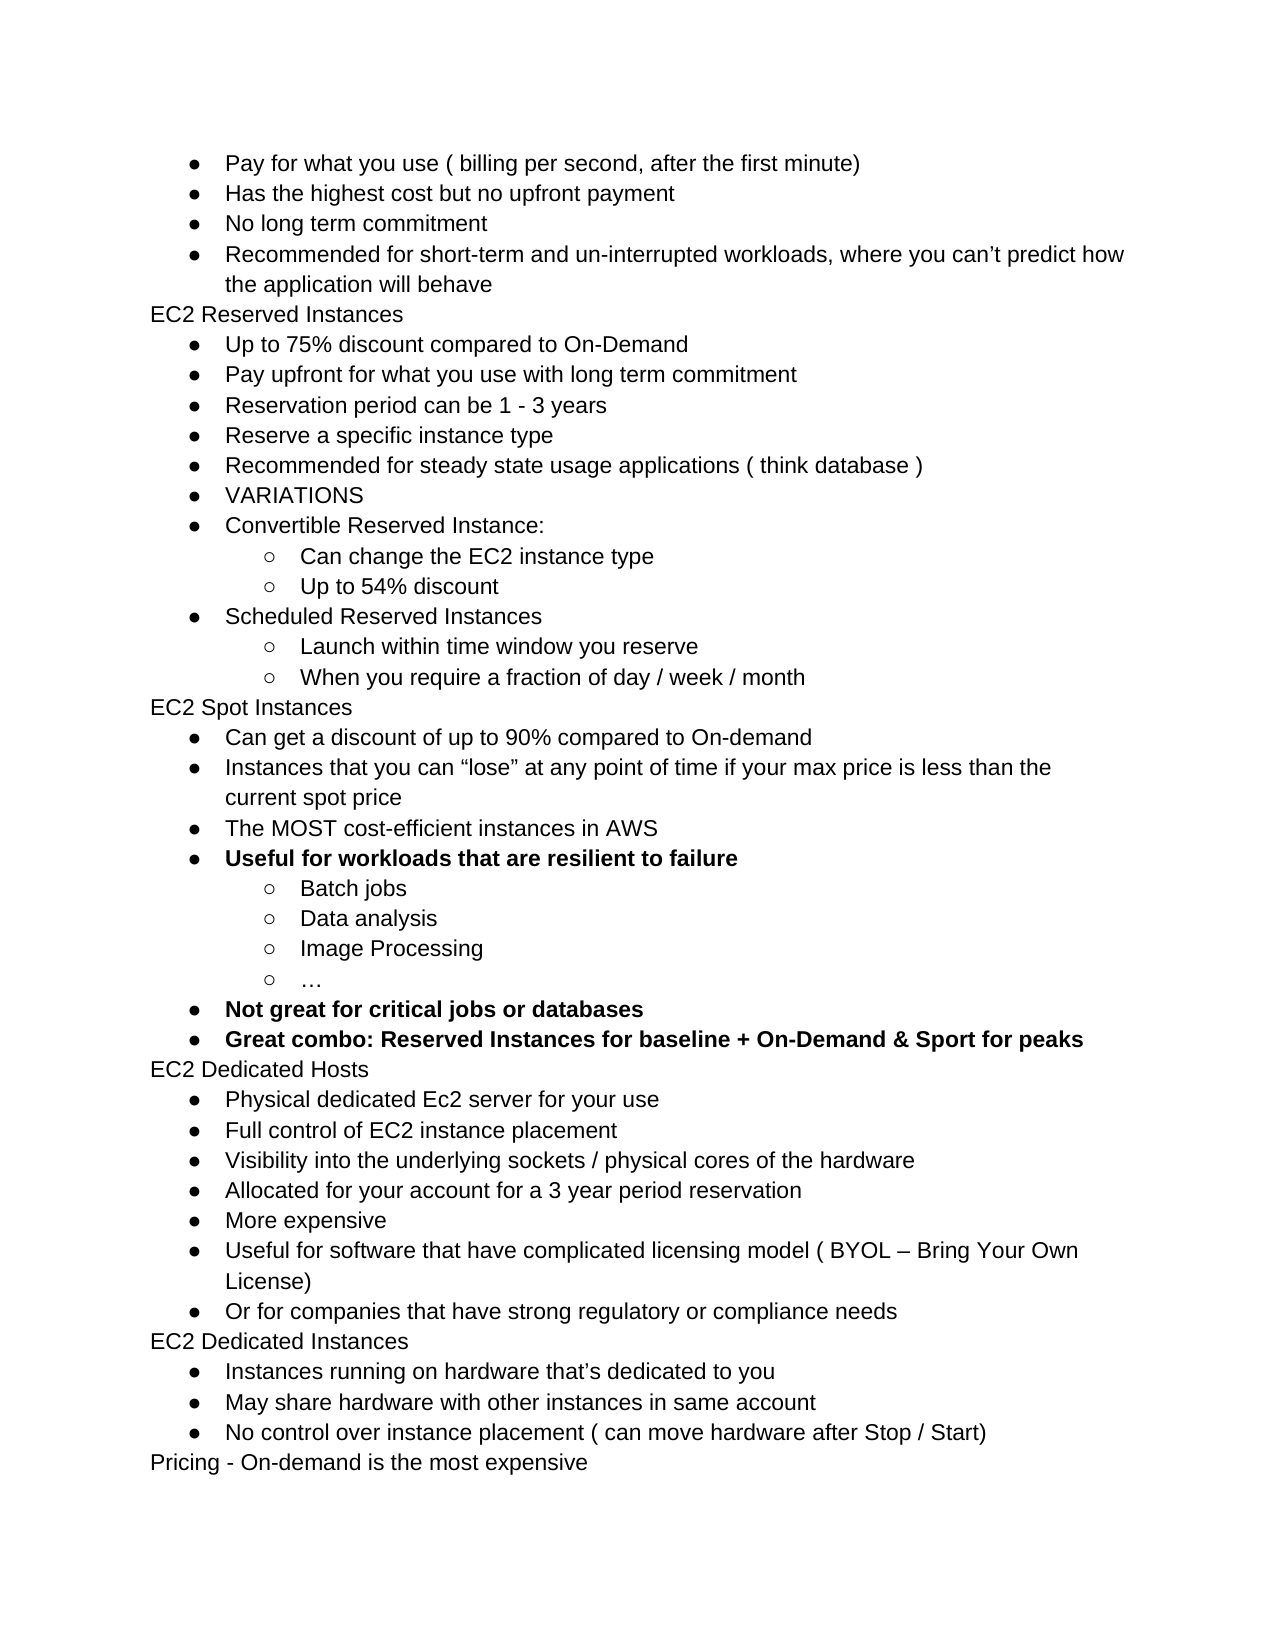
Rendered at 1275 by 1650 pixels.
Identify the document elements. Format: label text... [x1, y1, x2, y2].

list Instances running on hardware that’s dedicated to you [187, 1358, 1125, 1385]
list Batch jobs [262, 875, 1125, 901]
list Not great for critical jobs or databases [187, 996, 1125, 1022]
list Can get a discount of up to 90% compared to On-demand [187, 724, 1125, 750]
text EC2 Spot Instances [150, 694, 1125, 720]
text EC2 Dedicated Instances [150, 1328, 1125, 1354]
list Recommended for short-term and un-interrupted workloads, where you can’t predict how the application will behave [187, 241, 1125, 297]
list Great combo: Reserved Instances for baseline + On-Demand & Sport for peaks [187, 1026, 1125, 1052]
list Visibility into the underlying sockets / physical cores of the hardware [187, 1147, 1125, 1173]
list Image Processing [262, 935, 1125, 962]
list May share hardware with other instances in same account [187, 1388, 1125, 1415]
list Up to 75% discount compared to On-Demand [187, 331, 1125, 358]
list Allocated for your account for a 3 year period reservation [187, 1177, 1125, 1203]
list Can change the EC2 instance type [262, 543, 1125, 569]
list Reserve a specific instance type [187, 422, 1125, 448]
text EC2 Dedicated Hosts [150, 1056, 1125, 1083]
list Up to 54% discount [262, 573, 1125, 599]
list Or for companies that have strong regulatory or compliance needs [187, 1298, 1125, 1324]
text EC2 Reserved Instances [150, 301, 1125, 327]
list When you require a fraction of day / week / month [262, 663, 1125, 690]
list Instances that you can “lose” at any point of time if your max price is less than the current spot price [187, 754, 1125, 811]
list Reservation period can be 1 - 3 years [187, 392, 1125, 418]
list Physical dedicated Ec2 server for your use [187, 1086, 1125, 1113]
list Recommended for steady state usage applications ( think database ) [187, 452, 1125, 478]
list Scheduled Reserved Instances [187, 603, 1125, 629]
list Pay for what you use ( billing per second, after the first minute) [187, 150, 1125, 176]
list Useful for software that have complicated licensing model ( BYOL – Bring Your Own License) [187, 1237, 1125, 1294]
list Useful for workloads that are resilient to failure [187, 845, 1125, 871]
list Launch within time window you reserve [262, 633, 1125, 660]
text Pricing - On-demand is the most expensive [150, 1449, 1125, 1475]
list … [262, 966, 1125, 992]
list More expensive [187, 1207, 1125, 1234]
list The MOST cost-efficient instances in AWS [187, 814, 1125, 841]
list Convertible Reserved Instance: [187, 512, 1125, 539]
list Pay upfront for what you use with long term commitment [187, 361, 1125, 388]
list VARIATIONS [187, 482, 1125, 509]
list No long term commitment [187, 210, 1125, 237]
list No control over instance placement ( can move hardware after Stop / Start) [187, 1419, 1125, 1445]
list Data analysis [262, 905, 1125, 932]
list Full control of EC2 instance placement [187, 1117, 1125, 1143]
list Has the highest cost but no upfront payment [187, 180, 1125, 207]
